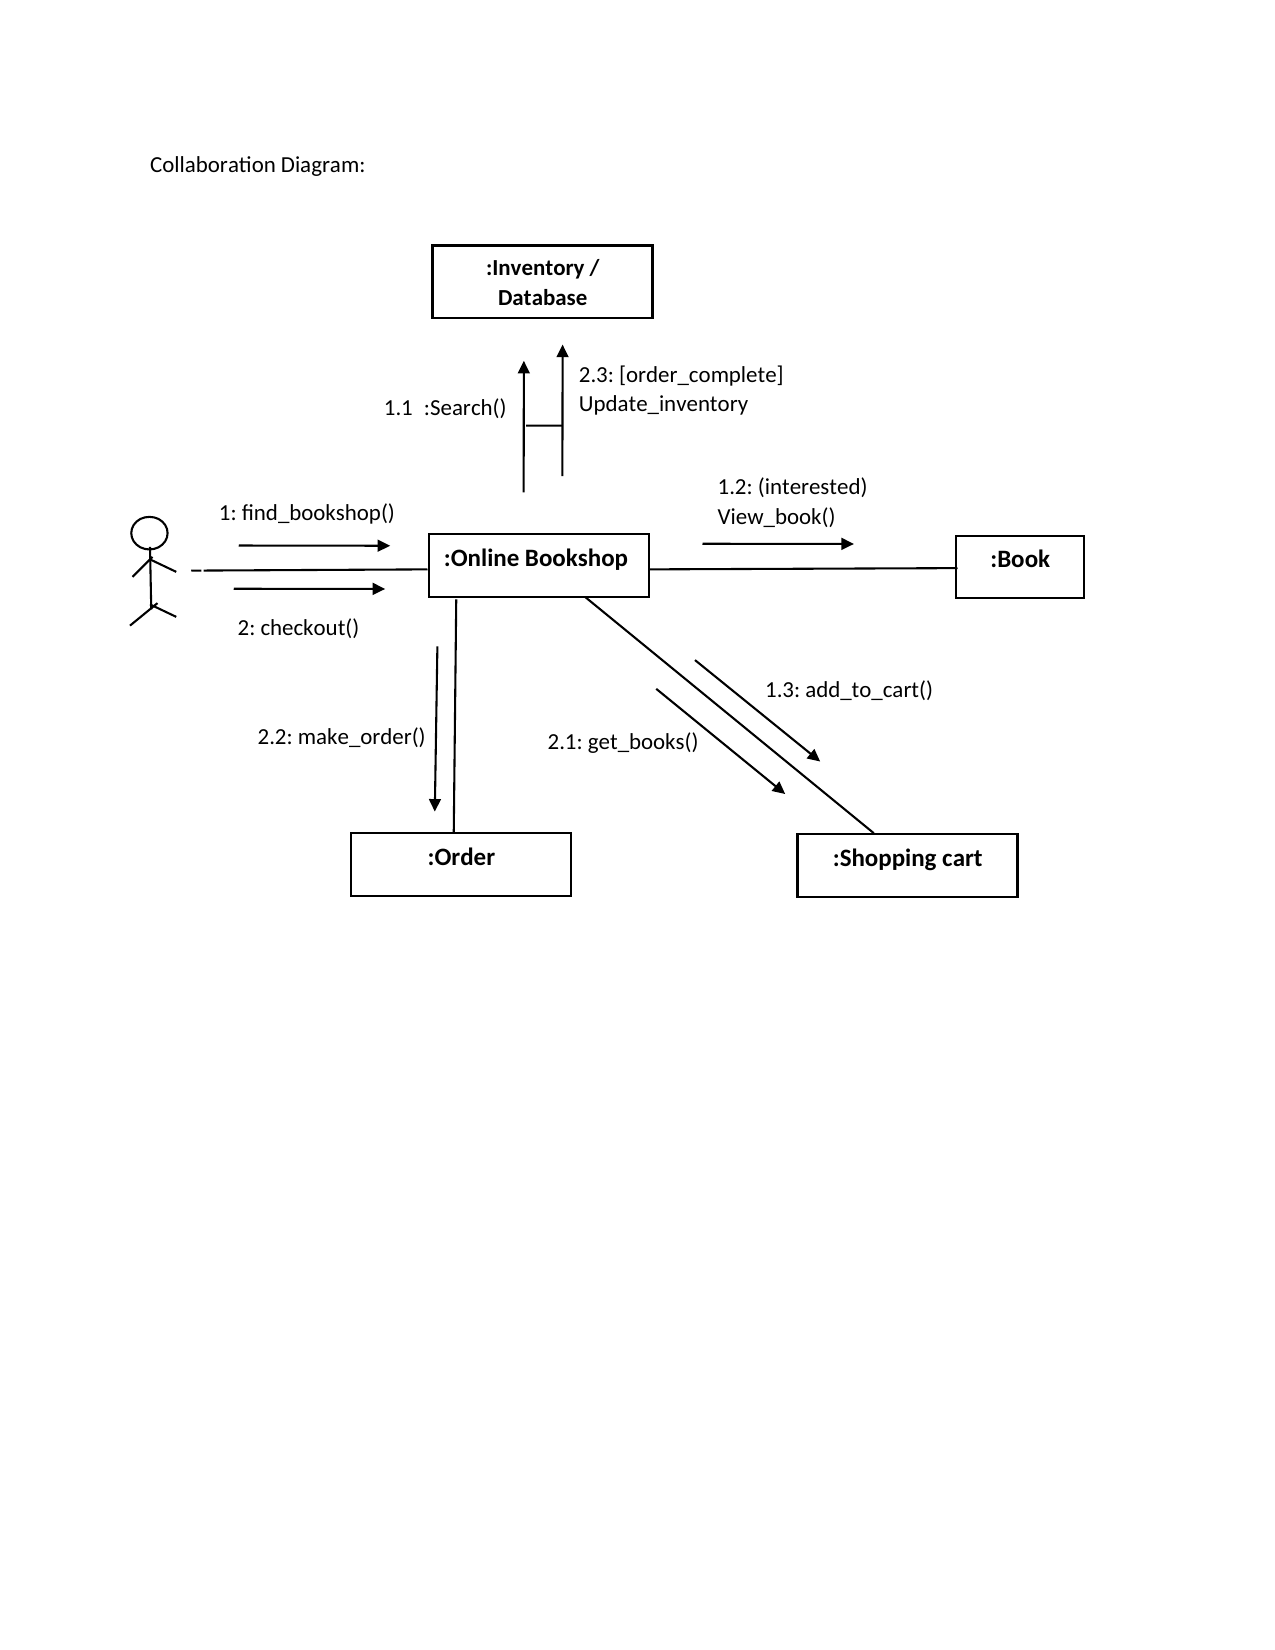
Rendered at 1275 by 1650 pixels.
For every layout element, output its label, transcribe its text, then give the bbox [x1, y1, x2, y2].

text Collaboration Diagram: [150, 150, 1125, 178]
